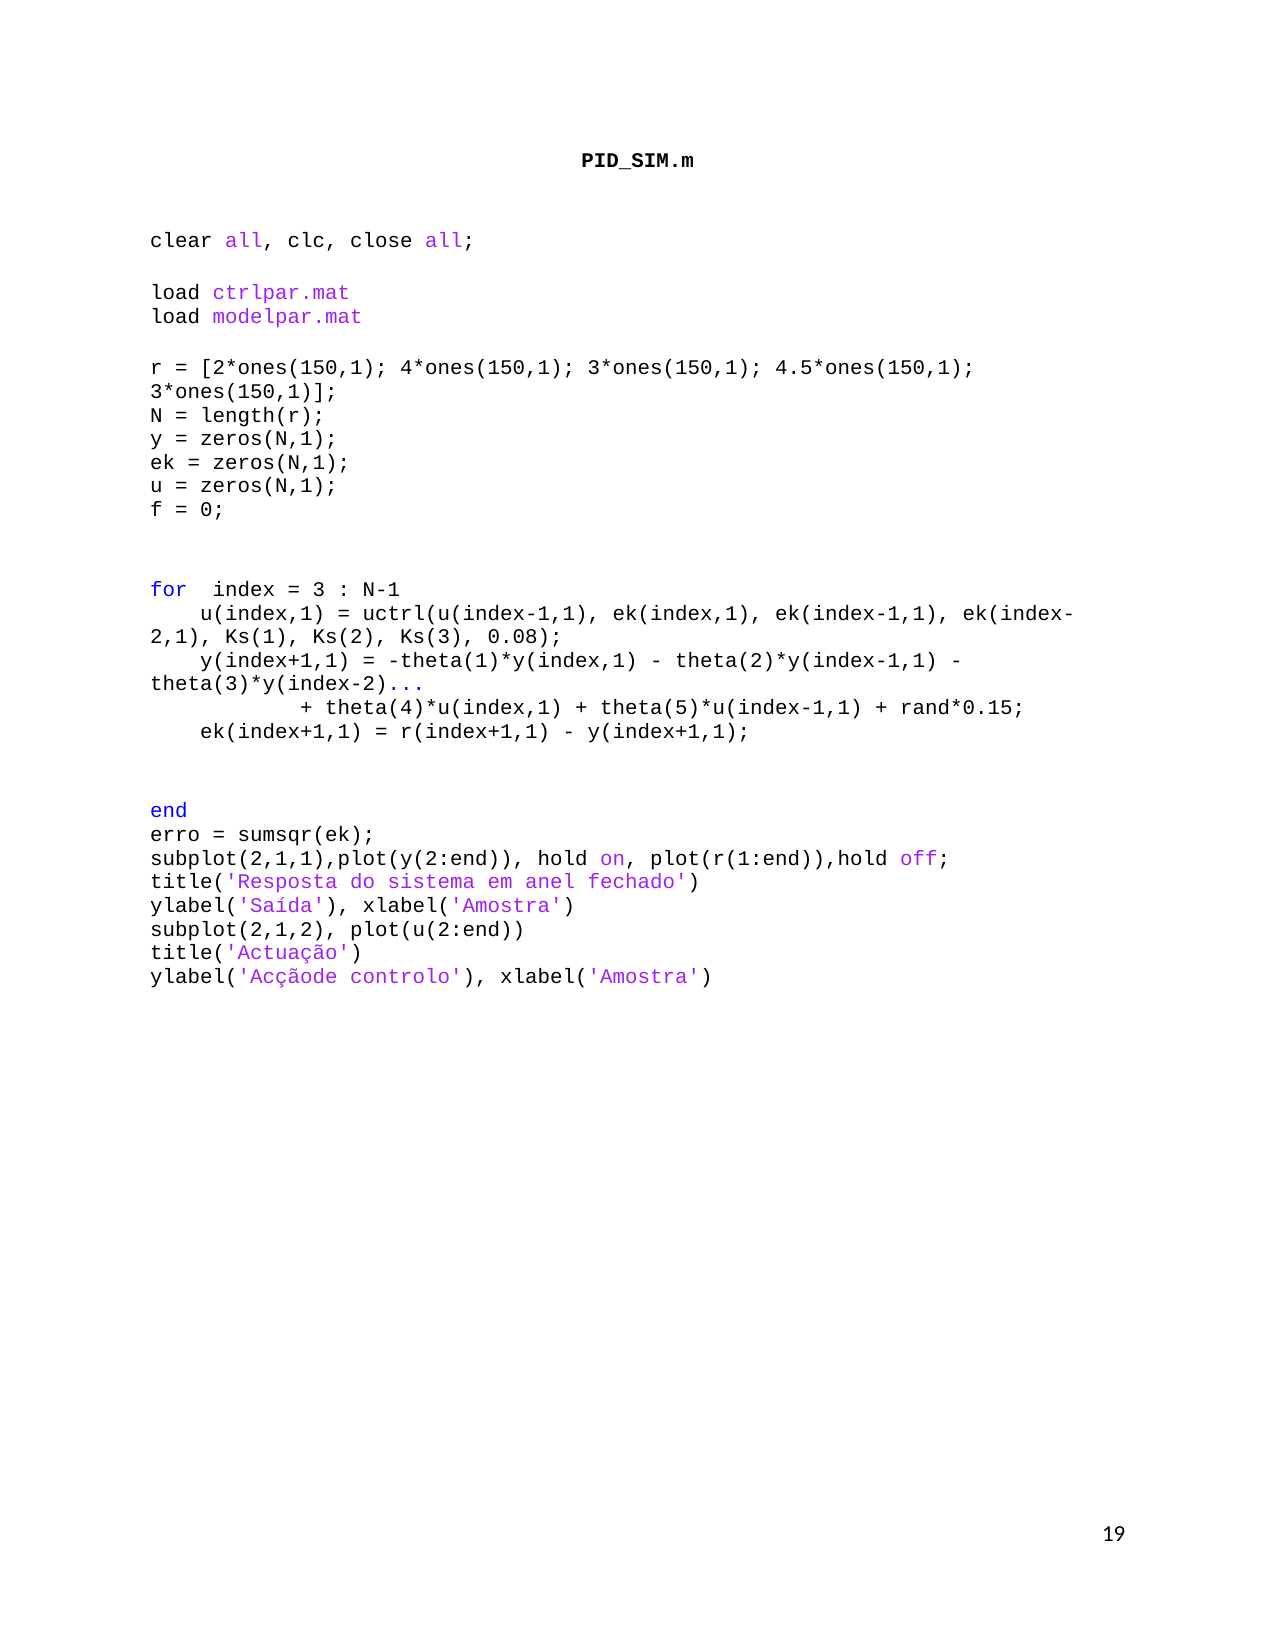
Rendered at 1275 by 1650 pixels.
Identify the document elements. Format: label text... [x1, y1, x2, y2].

text f = 0; [150, 499, 1125, 523]
text ylabel('Saída'), xlabel('Amostra') [150, 895, 1125, 919]
text load ctrlpar.mat [150, 282, 1125, 306]
text N = length(r); [150, 404, 1125, 428]
text + theta(4)*u(index,1) + theta(5)*u(index-1,1) + rand*0.15; [150, 697, 1125, 721]
text erro = sumsqr(ek); [150, 824, 1125, 848]
text ek = zeros(N,1); [150, 452, 1125, 476]
text PID_SIM.m [150, 150, 1125, 174]
text u(index,1) = uctrl(u(index-1,1), ek(index,1), ek(index-1,1), ek(index-2,1), Ks(1), Ks(2), Ks(3), 0.08); [150, 602, 1125, 650]
text y = zeros(N,1); [150, 428, 1125, 452]
text load modelpar.mat [150, 306, 1125, 329]
text r = [2*ones(150,1); 4*ones(150,1); 3*ones(150,1); 4.5*ones(150,1); 3*ones(150,1)]; [150, 357, 1125, 404]
text ek(index+1,1) = r(index+1,1) - y(index+1,1); [150, 721, 1125, 744]
text u = zeros(N,1); [150, 476, 1125, 499]
text title('Resposta do sistema em anel fechado') [150, 871, 1125, 895]
text ylabel('Acçãode controlo'), xlabel('Amostra') [150, 966, 1125, 989]
text end [150, 800, 1125, 824]
text y(index+1,1) = -theta(1)*y(index,1) - theta(2)*y(index-1,1) - theta(3)*y(index-2)... [150, 650, 1125, 697]
text clear all, clc, close all; [150, 230, 1125, 254]
text subplot(2,1,2), plot(u(2:end)) [150, 919, 1125, 942]
text title('Actuação') [150, 942, 1125, 966]
text subplot(2,1,1),plot(y(2:end)), hold on, plot(r(1:end)),hold off; [150, 848, 1125, 871]
text for index = 3 : N-1 [150, 579, 1125, 602]
